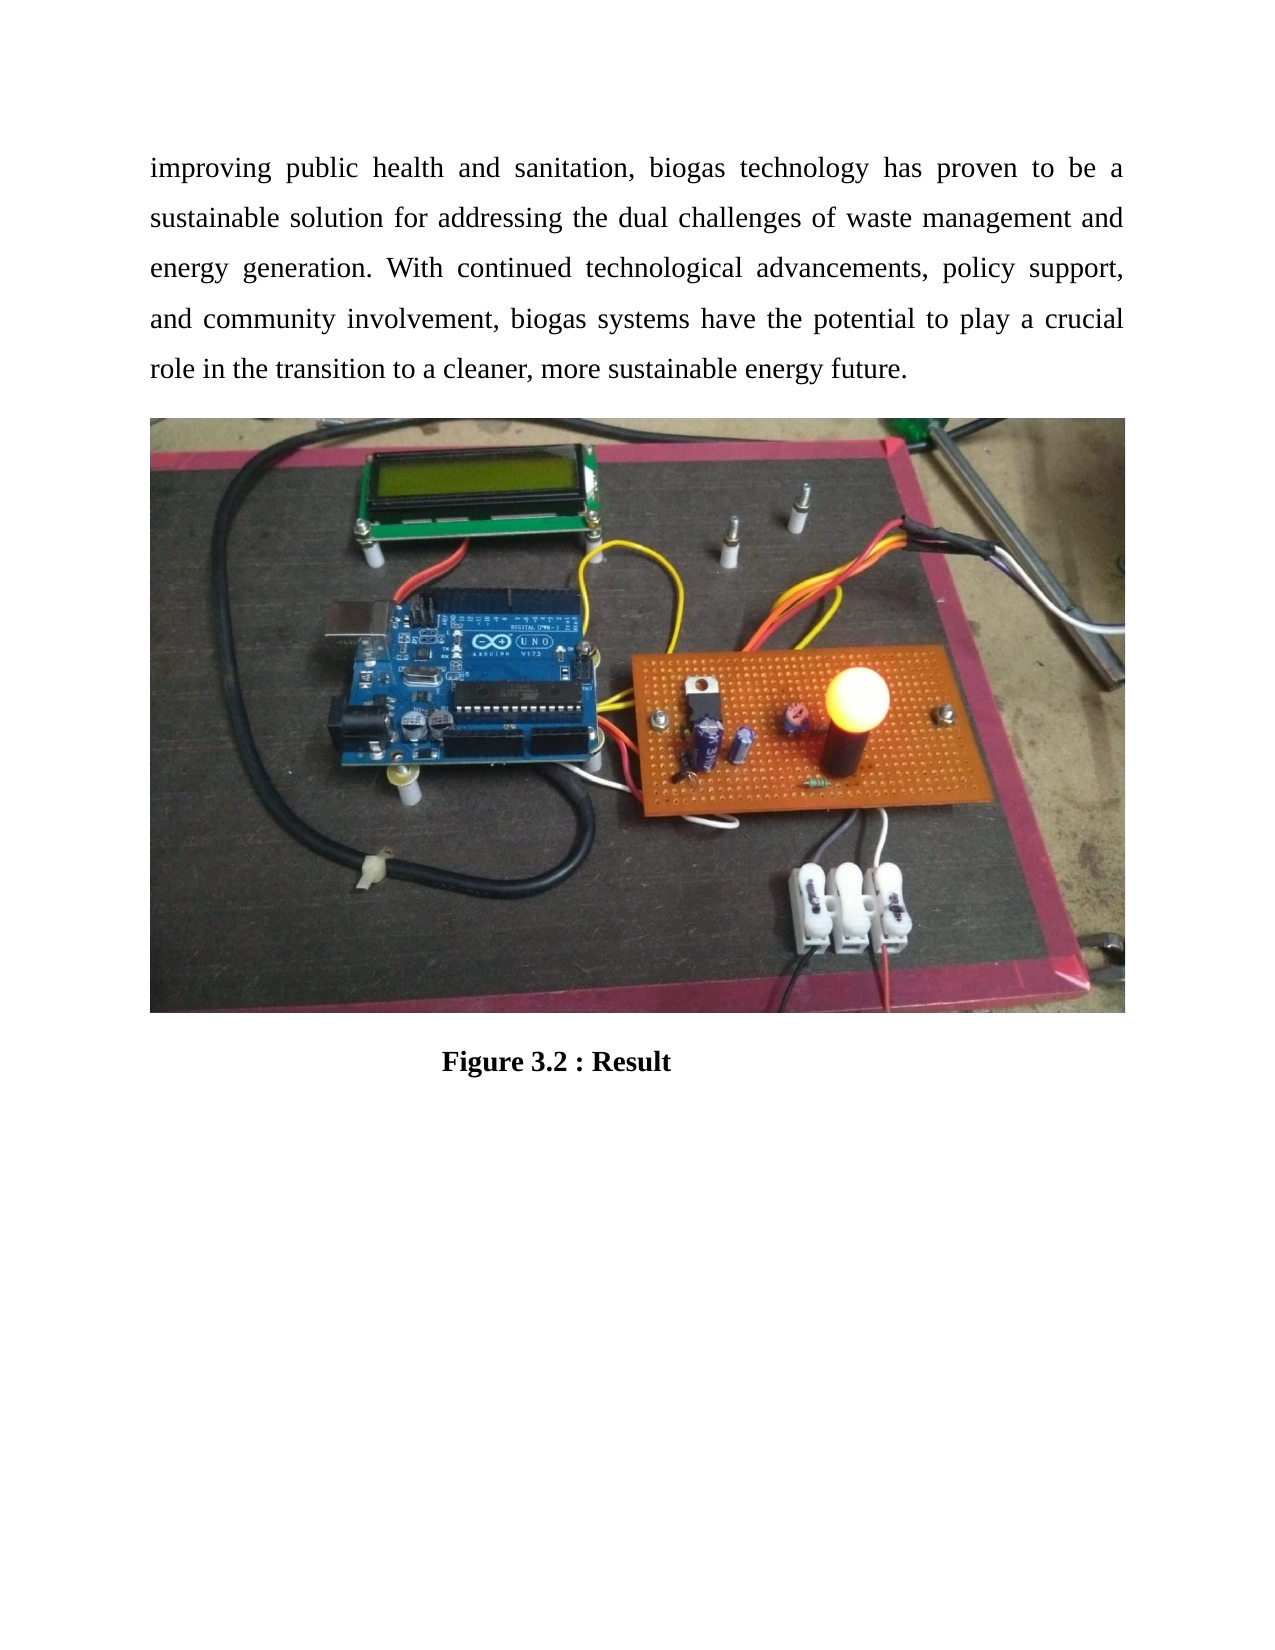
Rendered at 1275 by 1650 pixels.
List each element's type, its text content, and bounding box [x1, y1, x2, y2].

text Figure 3.2 : Result [150, 1044, 1125, 1078]
picture [150, 418, 1125, 1013]
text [150, 150, 1125, 385]
